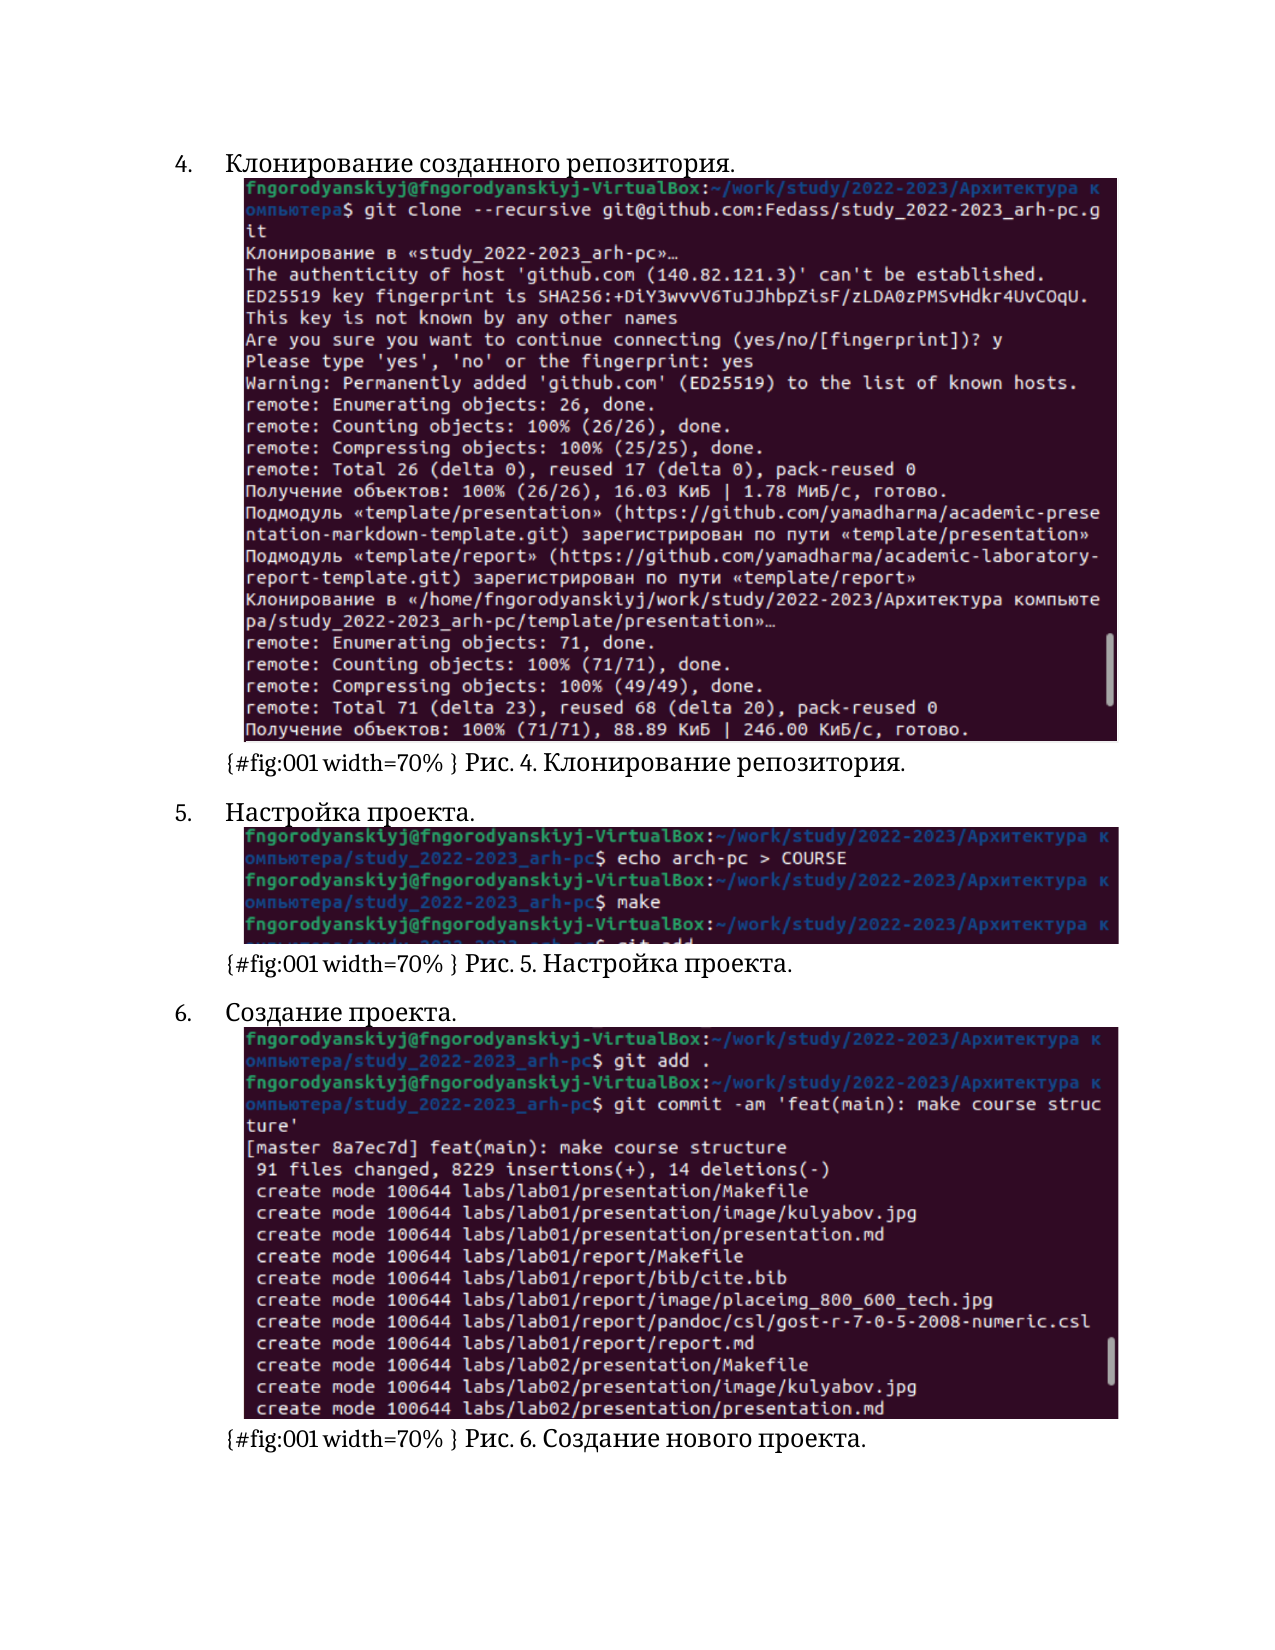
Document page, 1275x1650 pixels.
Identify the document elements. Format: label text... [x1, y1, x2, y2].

picture [243, 1027, 1119, 1419]
picture [243, 827, 1119, 944]
picture [243, 178, 1119, 743]
